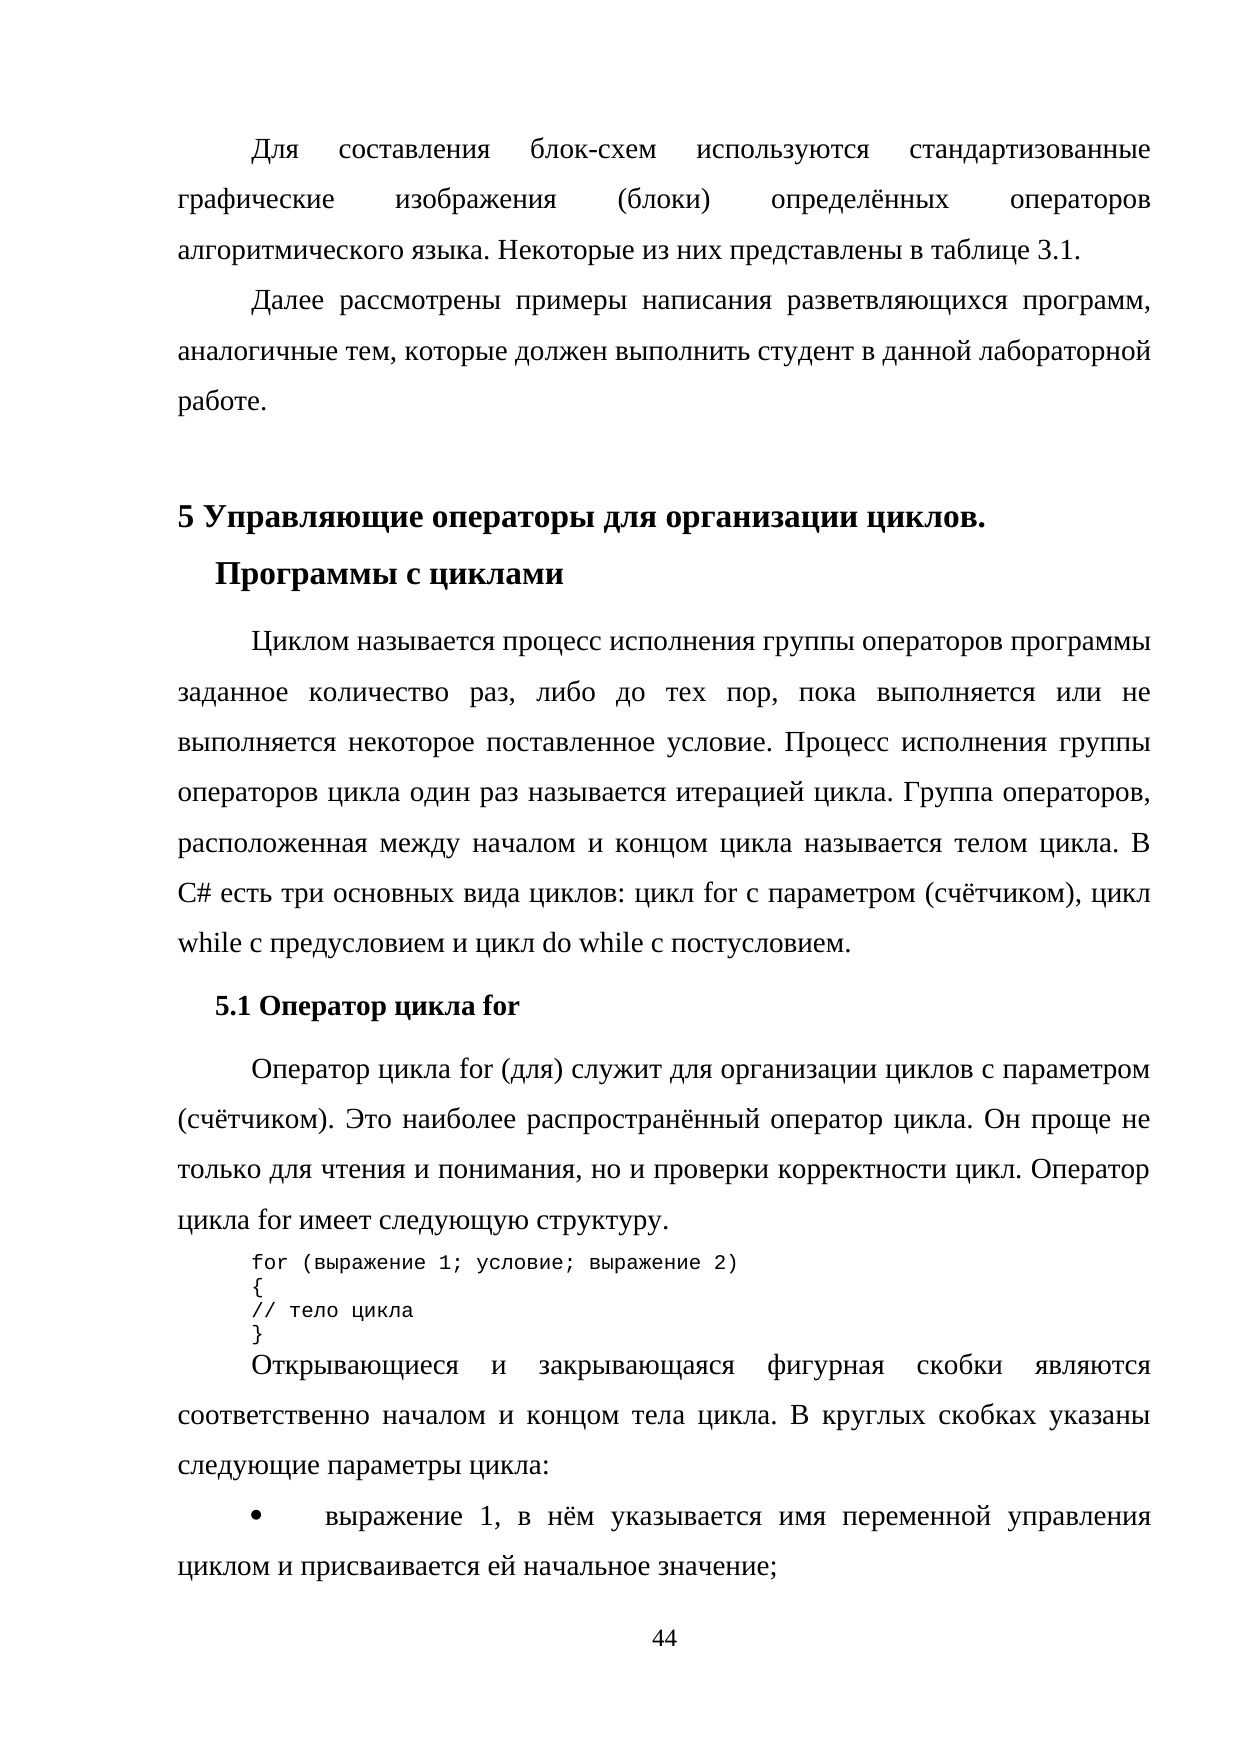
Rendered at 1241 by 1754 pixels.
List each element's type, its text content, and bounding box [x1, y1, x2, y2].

text { [177, 1276, 1152, 1299]
text Открывающиеся и закрывающаяся фигурная скобки являются соответственно началом и концом тела цикла. В круглых скобках указаны следующие параметры цикла: [177, 1347, 1152, 1481]
text // тело цикла [177, 1299, 1152, 1323]
text выражение 1, в нём указывается имя переменной управления циклом и присваивается ей начальное значение; [177, 1498, 1152, 1582]
text Для составления блок-схем используются стандартизованные графические изображения (блоки) определённых операторов алгоритмического языка. Некоторые из них представлены в таблице 3.1. [177, 131, 1152, 266]
text for (выражение 1; условие; выражение 2) [177, 1252, 1152, 1276]
text Циклом называется процесс исполнения группы операторов программы заданное количество раз, либо до тех пор, пока выполняется или не выполняется некоторое поставленное условие. Процесс исполнения группы операторов цикла один раз называется итерацией цикла. Группа операторов, расположенная между началом и концом цикла называется телом цикла. В С# есть три основных вида циклов: цикл for с параметром (счётчиком), цикл while с предусловием и цикл do while с постусловием. [177, 623, 1152, 959]
text Оператор цикла for (для) служит для организации циклов с параметром (счётчиком). Это наиболее распространённый оператор цикла. Он проще не только для чтения и понимания, но и проверки корректности цикл. Оператор цикла for имеет следующую структуру. [177, 1051, 1152, 1236]
text Далее рассмотрены примеры написания разветвляющихся программ, аналогичные тем, которые должен выполнить студент в данной лабораторной работе. [177, 282, 1152, 416]
text Управляющие операторы для организации циклов. Программы с циклами [177, 496, 1152, 592]
text } [177, 1323, 1152, 1347]
text Оператор цикла for [215, 988, 1152, 1022]
